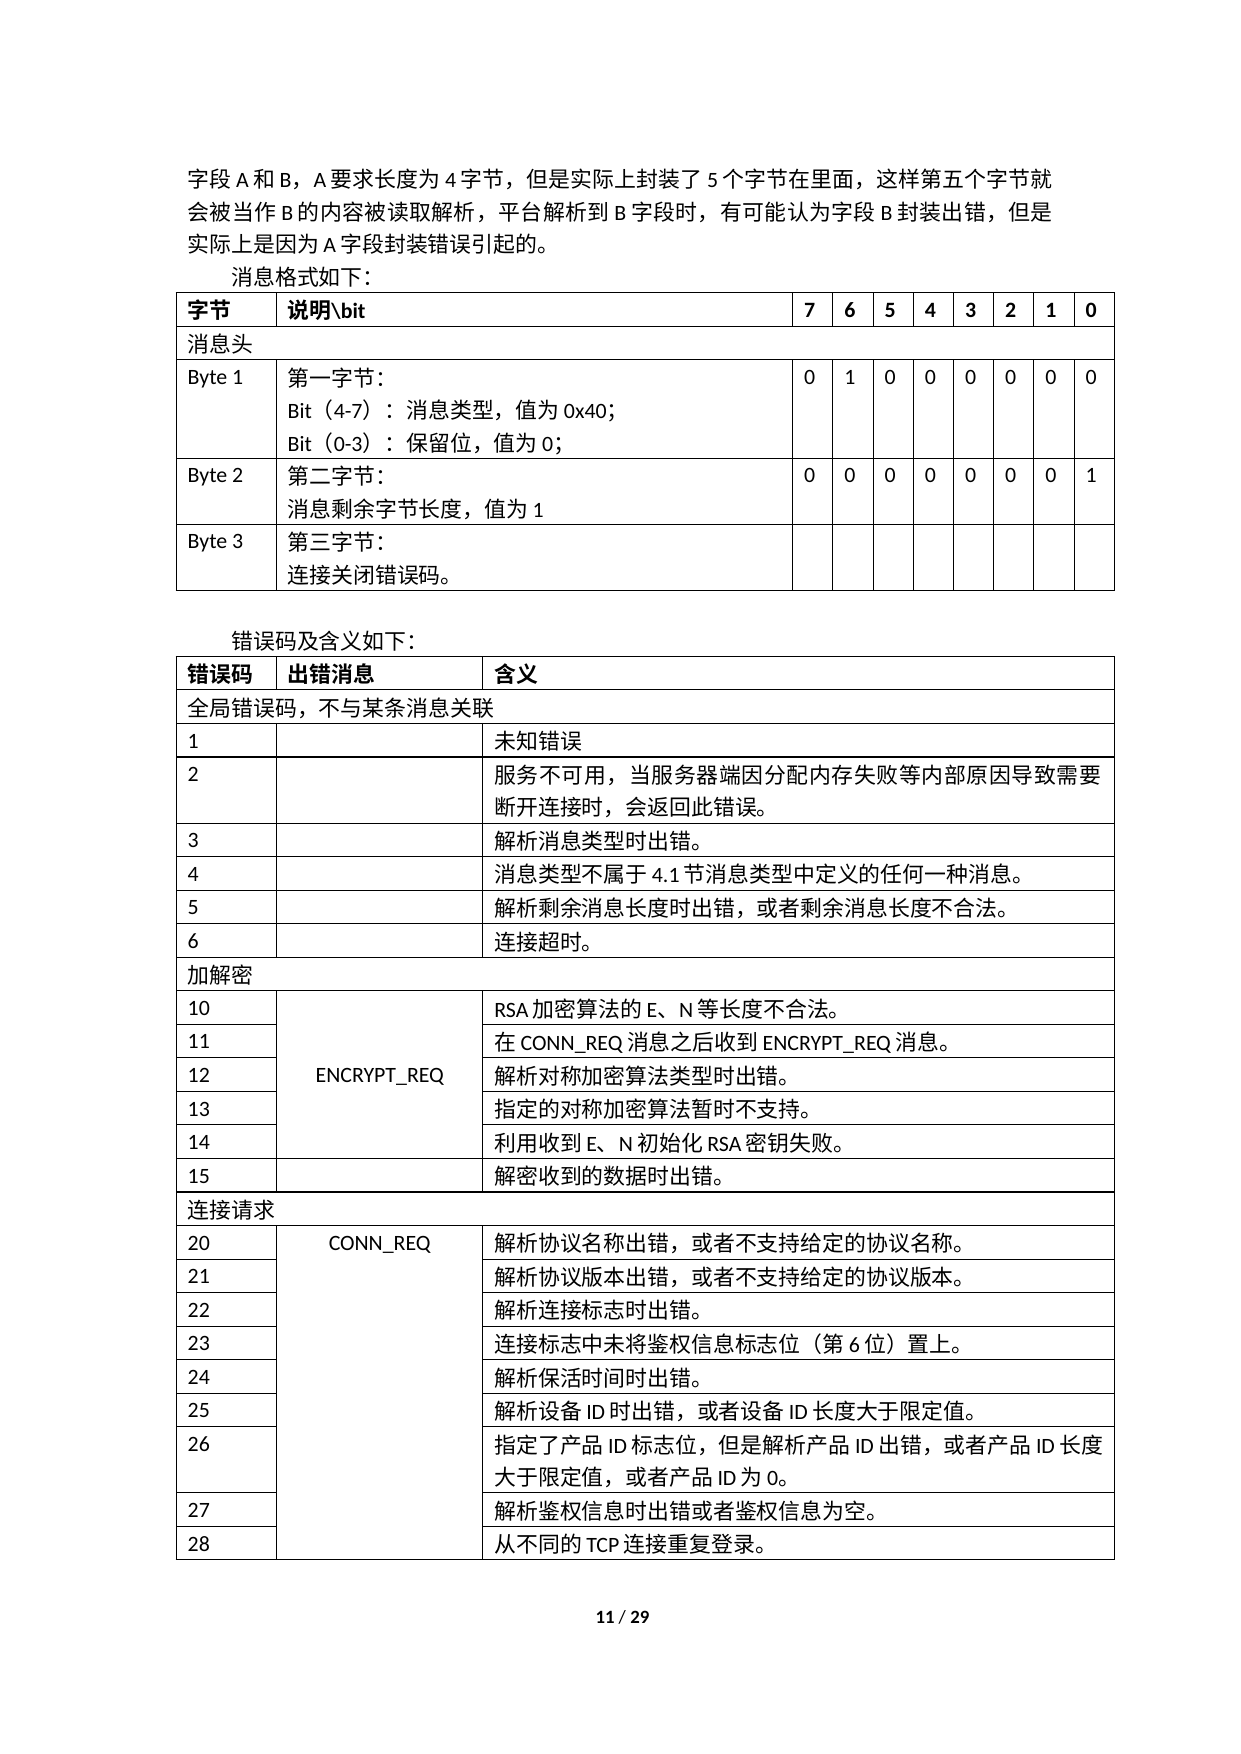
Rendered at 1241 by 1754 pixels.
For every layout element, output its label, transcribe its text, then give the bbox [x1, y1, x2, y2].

table_cell 服务不可用，当服务器端因分配内存失败等内部原因导致需要断开连接时，会返回此错误。 [483, 758, 1114, 822]
table_cell [277, 924, 482, 957]
table_cell 在CONN_REQ消息之后收到ENCRYPT_REQ消息。 [483, 1025, 1114, 1057]
table_cell 12 [177, 1058, 276, 1091]
table_header 错误码 [177, 657, 276, 689]
table_cell 21 [177, 1260, 276, 1292]
table_cell 连接超时。 [483, 924, 1114, 957]
table_cell 24 [177, 1360, 276, 1393]
table_cell 20 [177, 1226, 276, 1258]
table_cell 解析对称加密算法类型时出错。 [483, 1058, 1114, 1091]
text 消息格式如下： [187, 259, 1053, 292]
table_cell [914, 525, 953, 590]
table_header 6 [833, 293, 873, 326]
table_header 7 [793, 293, 832, 326]
table_cell 0 [994, 360, 1033, 458]
table_cell 14 [177, 1125, 276, 1158]
table_cell CONN_REQ [277, 1226, 482, 1559]
table_cell 解析协议版本出错，或者不支持给定的协议版本。 [483, 1260, 1114, 1292]
table_header 0 [1075, 293, 1114, 326]
table_cell 加解密 [177, 958, 1114, 990]
table_cell 指定了产品ID标志位，但是解析产品ID出错，或者产品ID长度大于限定值，或者产品ID为0。 [483, 1427, 1114, 1492]
table_cell [833, 525, 873, 590]
table_cell 22 [177, 1293, 276, 1326]
table_cell 1 [833, 360, 873, 458]
table_cell [793, 525, 832, 590]
table_cell 连接请求 [177, 1193, 1114, 1225]
table_cell 0 [1034, 360, 1074, 458]
table_cell 未知错误 [483, 724, 1114, 756]
table_cell 26 [177, 1427, 276, 1492]
table_cell 解析协议名称出错，或者不支持给定的协议名称。 [483, 1226, 1114, 1258]
table_cell [954, 525, 993, 590]
table_cell [277, 857, 482, 889]
table_cell 13 [177, 1092, 276, 1124]
table_header 4 [914, 293, 953, 326]
table_cell ENCRYPT_REQ [277, 991, 482, 1158]
table_cell 27 [177, 1493, 276, 1526]
table_cell 第一字节： Bit（4-7）：消息类型，值为0x40； Bit（0-3）：保留位，值为0； [277, 360, 792, 458]
table_cell Byte 2 [177, 459, 276, 524]
table_cell [277, 724, 482, 756]
table_cell 连接标志中未将鉴权信息标志位（第6位）置上。 [483, 1327, 1114, 1359]
table_cell 消息类型不属于4.1节消息类型中定义的任何一种消息。 [483, 857, 1114, 889]
table_cell 5 [177, 891, 276, 923]
table_header 含义 [483, 657, 1114, 689]
table_cell 解析剩余消息长度时出错，或者剩余消息长度不合法。 [483, 891, 1114, 923]
table_cell 11 [177, 1025, 276, 1057]
table_cell 28 [177, 1527, 276, 1559]
table_cell 25 [177, 1394, 276, 1426]
table_cell 0 [914, 360, 953, 458]
table_header 出错消息 [277, 657, 482, 689]
table_cell 消息头 [177, 327, 1114, 359]
table_header 1 [1034, 293, 1074, 326]
table_cell 0 [874, 360, 913, 458]
table_cell 利用收到E、N初始化RSA密钥失败。 [483, 1125, 1114, 1158]
table_cell 解析消息类型时出错。 [483, 824, 1114, 856]
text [187, 162, 1053, 259]
table_cell 解密收到的数据时出错。 [483, 1159, 1114, 1191]
table_cell [277, 891, 482, 923]
table_cell [277, 1159, 482, 1191]
table_cell 15 [177, 1159, 276, 1191]
table_cell 0 [1034, 459, 1074, 524]
table_cell 0 [914, 459, 953, 524]
table_cell [994, 525, 1033, 590]
table_cell 指定的对称加密算法暂时不支持。 [483, 1092, 1114, 1124]
table_cell 0 [954, 459, 993, 524]
table_cell 23 [177, 1327, 276, 1359]
table_cell Byte 3 [177, 525, 276, 590]
table_cell 0 [994, 459, 1033, 524]
table_cell 0 [833, 459, 873, 524]
table_cell 0 [954, 360, 993, 458]
table_cell 0 [1075, 360, 1114, 458]
table_cell RSA加密算法的E、N等长度不合法。 [483, 991, 1114, 1024]
table_cell [1034, 525, 1074, 590]
table_cell 第三字节： 连接关闭错误码。 [277, 525, 792, 590]
table_cell 解析鉴权信息时出错或者鉴权信息为空。 [483, 1493, 1114, 1526]
table_cell [874, 525, 913, 590]
table_cell 6 [177, 924, 276, 957]
table_header 5 [874, 293, 913, 326]
table_cell 10 [177, 991, 276, 1024]
table_cell [277, 758, 482, 822]
table_cell 全局错误码，不与某条消息关联 [177, 690, 1114, 723]
table_cell 1 [177, 724, 276, 756]
table_cell 解析设备ID时出错，或者设备ID长度大于限定值。 [483, 1394, 1114, 1426]
table_cell [277, 824, 482, 856]
table_header 2 [994, 293, 1033, 326]
table_cell 0 [874, 459, 913, 524]
table_cell 3 [177, 824, 276, 856]
table_header 字节 [177, 293, 276, 326]
table_cell 0 [793, 360, 832, 458]
table_header 3 [954, 293, 993, 326]
table_header 说明\bit [277, 293, 792, 326]
table_cell 解析保活时间时出错。 [483, 1360, 1114, 1393]
table_cell 0 [793, 459, 832, 524]
table_cell 4 [177, 857, 276, 889]
text 错误码及含义如下： [187, 623, 1053, 656]
table_cell 解析连接标志时出错。 [483, 1293, 1114, 1326]
table_cell 第二字节： 消息剩余字节长度，值为1 [277, 459, 792, 524]
table_cell [1075, 525, 1114, 590]
table_cell Byte 1 [177, 360, 276, 458]
table_cell 1 [1075, 459, 1114, 524]
table_cell 从不同的TCP连接重复登录。 [483, 1527, 1114, 1559]
table_cell 2 [177, 758, 276, 822]
